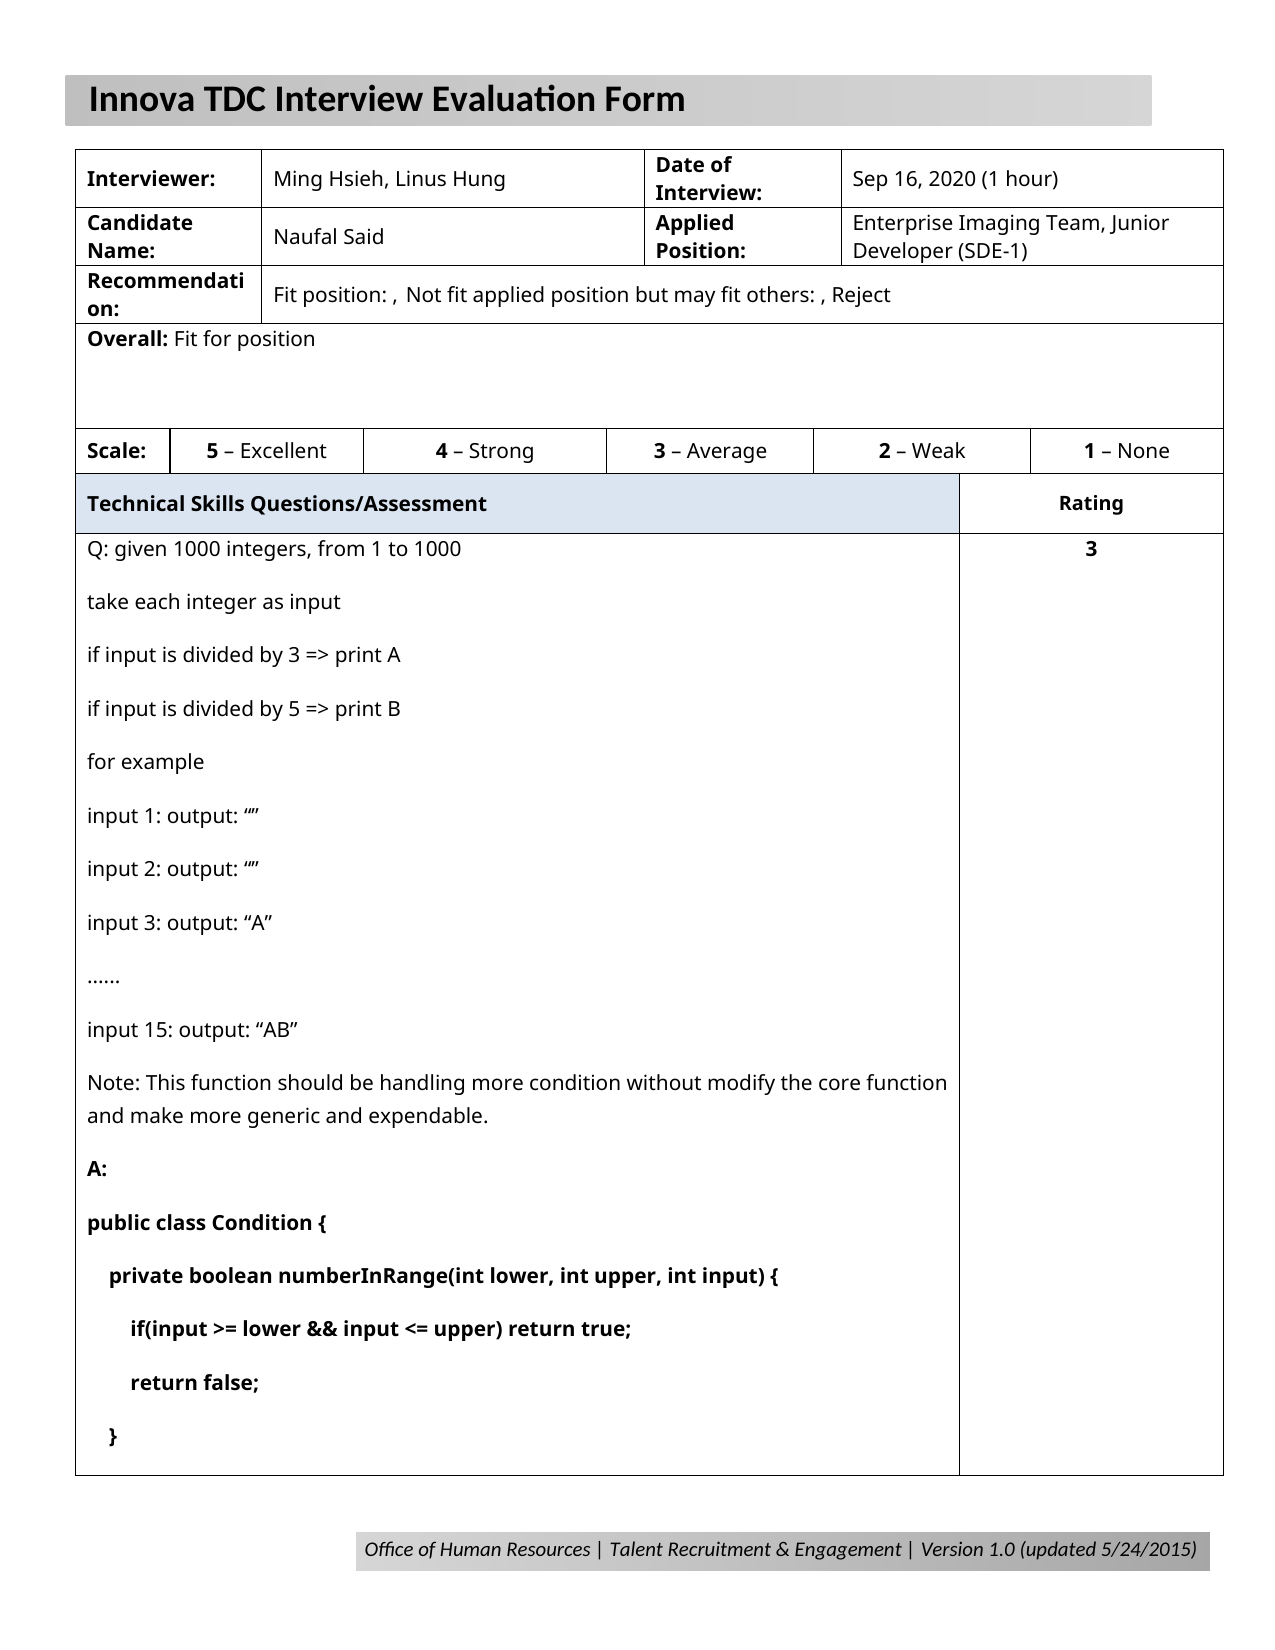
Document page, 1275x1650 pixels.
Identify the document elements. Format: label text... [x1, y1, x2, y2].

table_cell Applied Position: [645, 208, 841, 265]
table_cell Candidate Name: [76, 208, 261, 265]
table_cell Fit position: , Not fit applied position but may fit others: , Reject [262, 266, 1223, 323]
table_cell 2 – Weak [814, 429, 1030, 473]
table_cell [842, 208, 1223, 265]
table_header Date of Interview: [645, 150, 841, 207]
table_cell Recommendation: [76, 266, 261, 323]
table_header [842, 150, 1223, 207]
table_cell Overall: [76, 324, 1223, 428]
table_header Interviewer: [76, 150, 261, 207]
table_cell Scale: [76, 429, 169, 473]
table_cell [262, 208, 644, 265]
table_cell 4 – Strong [364, 429, 606, 473]
table_cell 1 – None [1031, 429, 1223, 473]
table_cell Technical Skills Questions/Assessment [76, 474, 959, 533]
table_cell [76, 534, 959, 1474]
table_cell Rating [960, 474, 1223, 533]
table_cell 3 – Average [607, 429, 813, 473]
table_header Ming Hsieh, Linus Hung [262, 150, 644, 207]
table_cell 3 [960, 534, 1223, 1474]
table_cell 5 – Excellent [171, 429, 363, 473]
